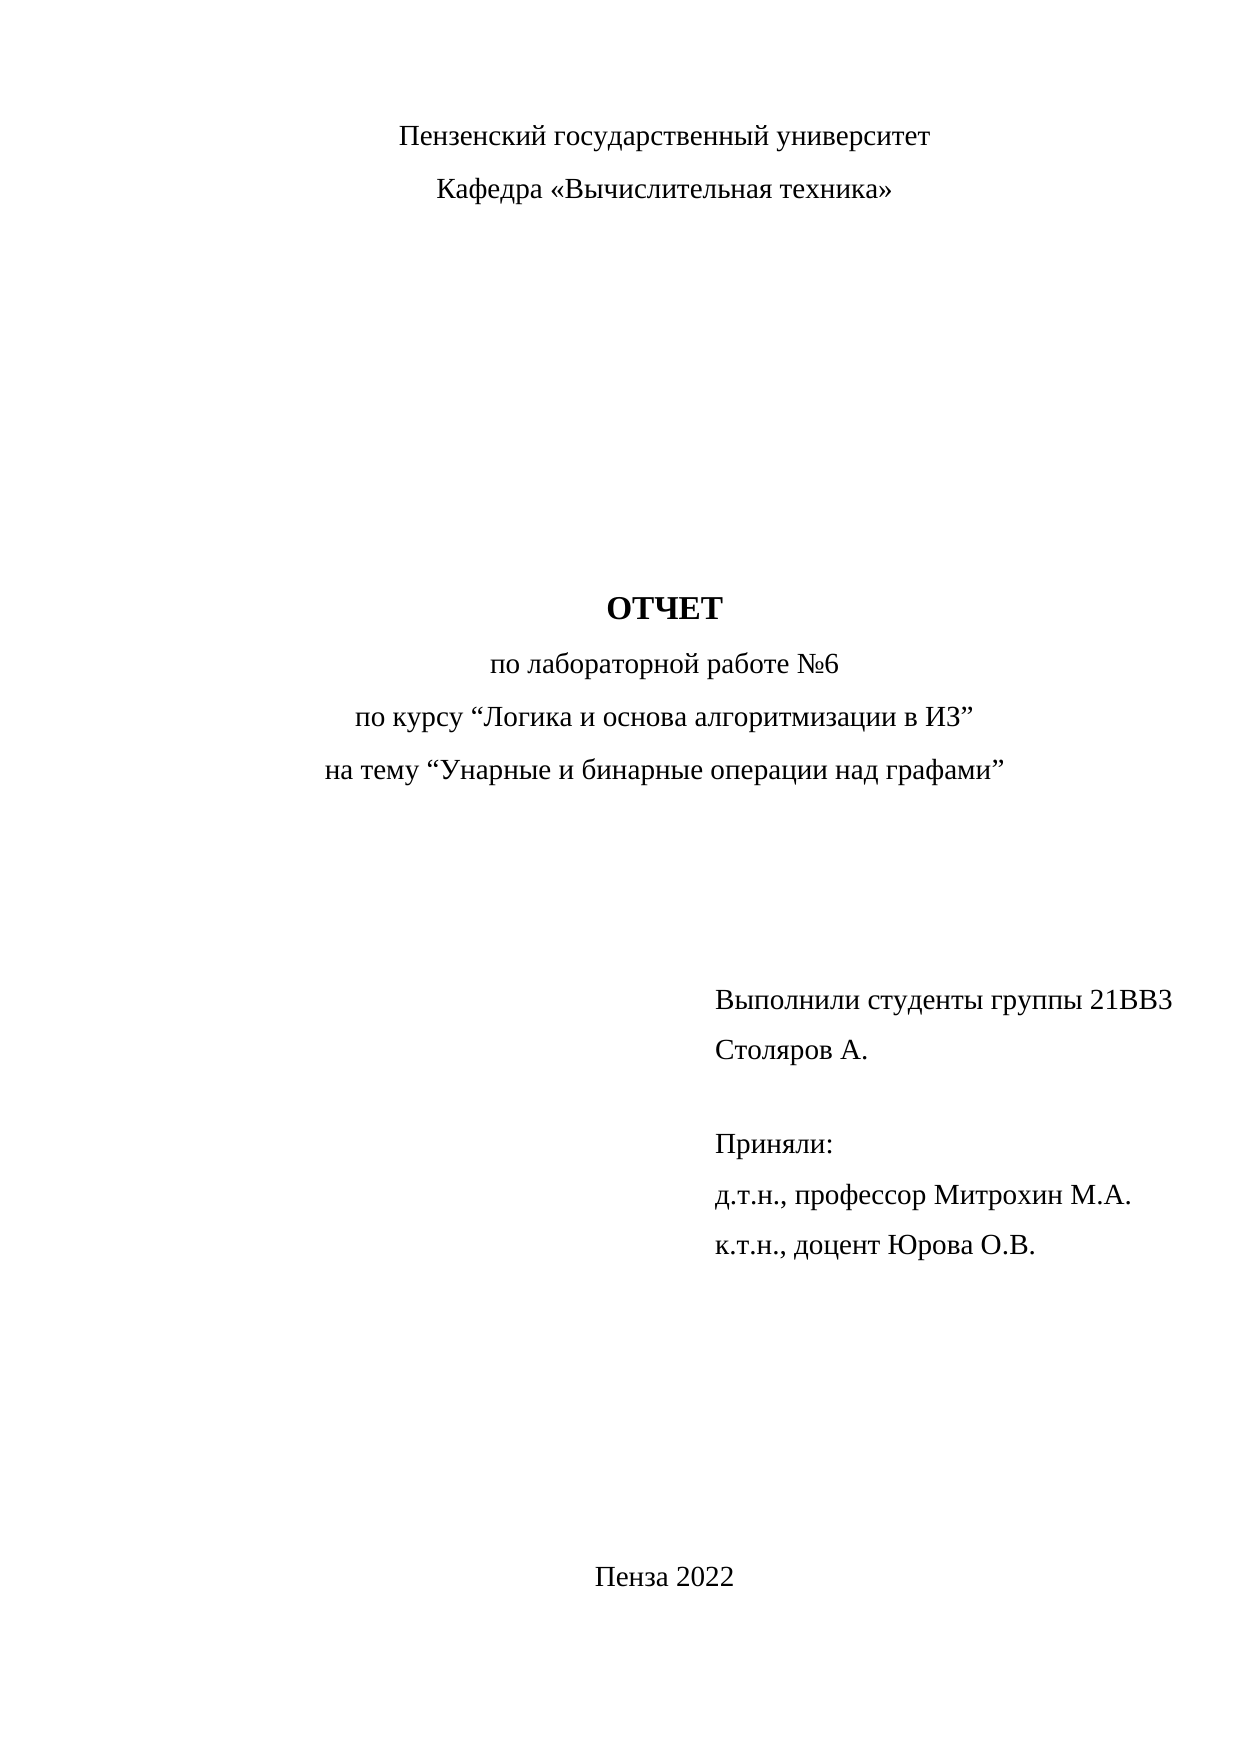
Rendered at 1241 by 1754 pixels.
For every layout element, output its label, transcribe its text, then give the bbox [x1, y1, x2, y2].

text на тему “Унарные и бинарные операции над графами” [118, 752, 1211, 785]
text по лабораторной работе №6 [118, 646, 1211, 680]
text Пензенский государственный университет [118, 118, 1211, 152]
text Кафедра «Вычислительная техника» [118, 171, 1211, 204]
text ОТЧЕТ [118, 588, 1211, 626]
text по курсу “Логика и основа алгоритмизации в ИЗ” [118, 699, 1211, 732]
text Пенза 2022 [118, 1559, 1211, 1593]
